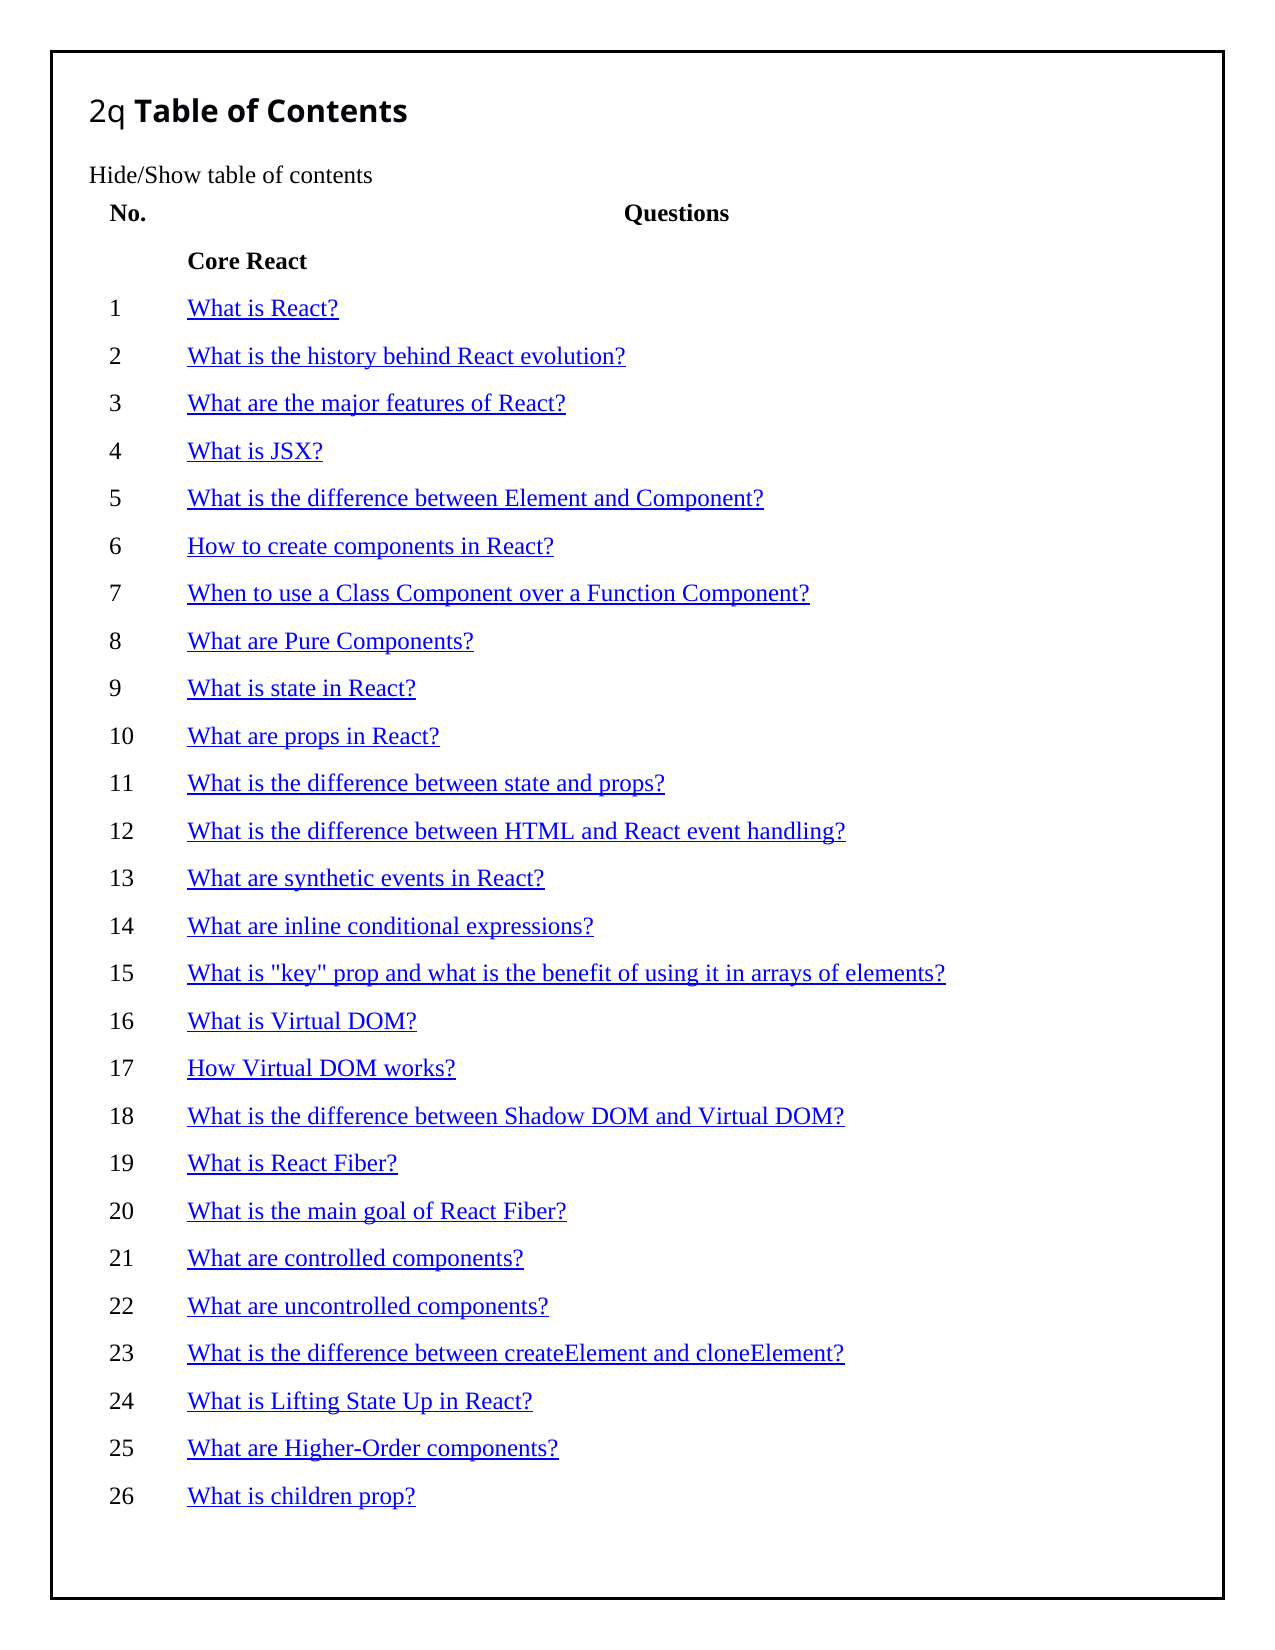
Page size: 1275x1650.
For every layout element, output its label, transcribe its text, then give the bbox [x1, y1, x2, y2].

text Hide/Show table of contents [89, 160, 1186, 189]
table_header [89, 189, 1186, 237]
subtitle 2q Table of Contents [89, 89, 1186, 131]
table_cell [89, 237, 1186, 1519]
